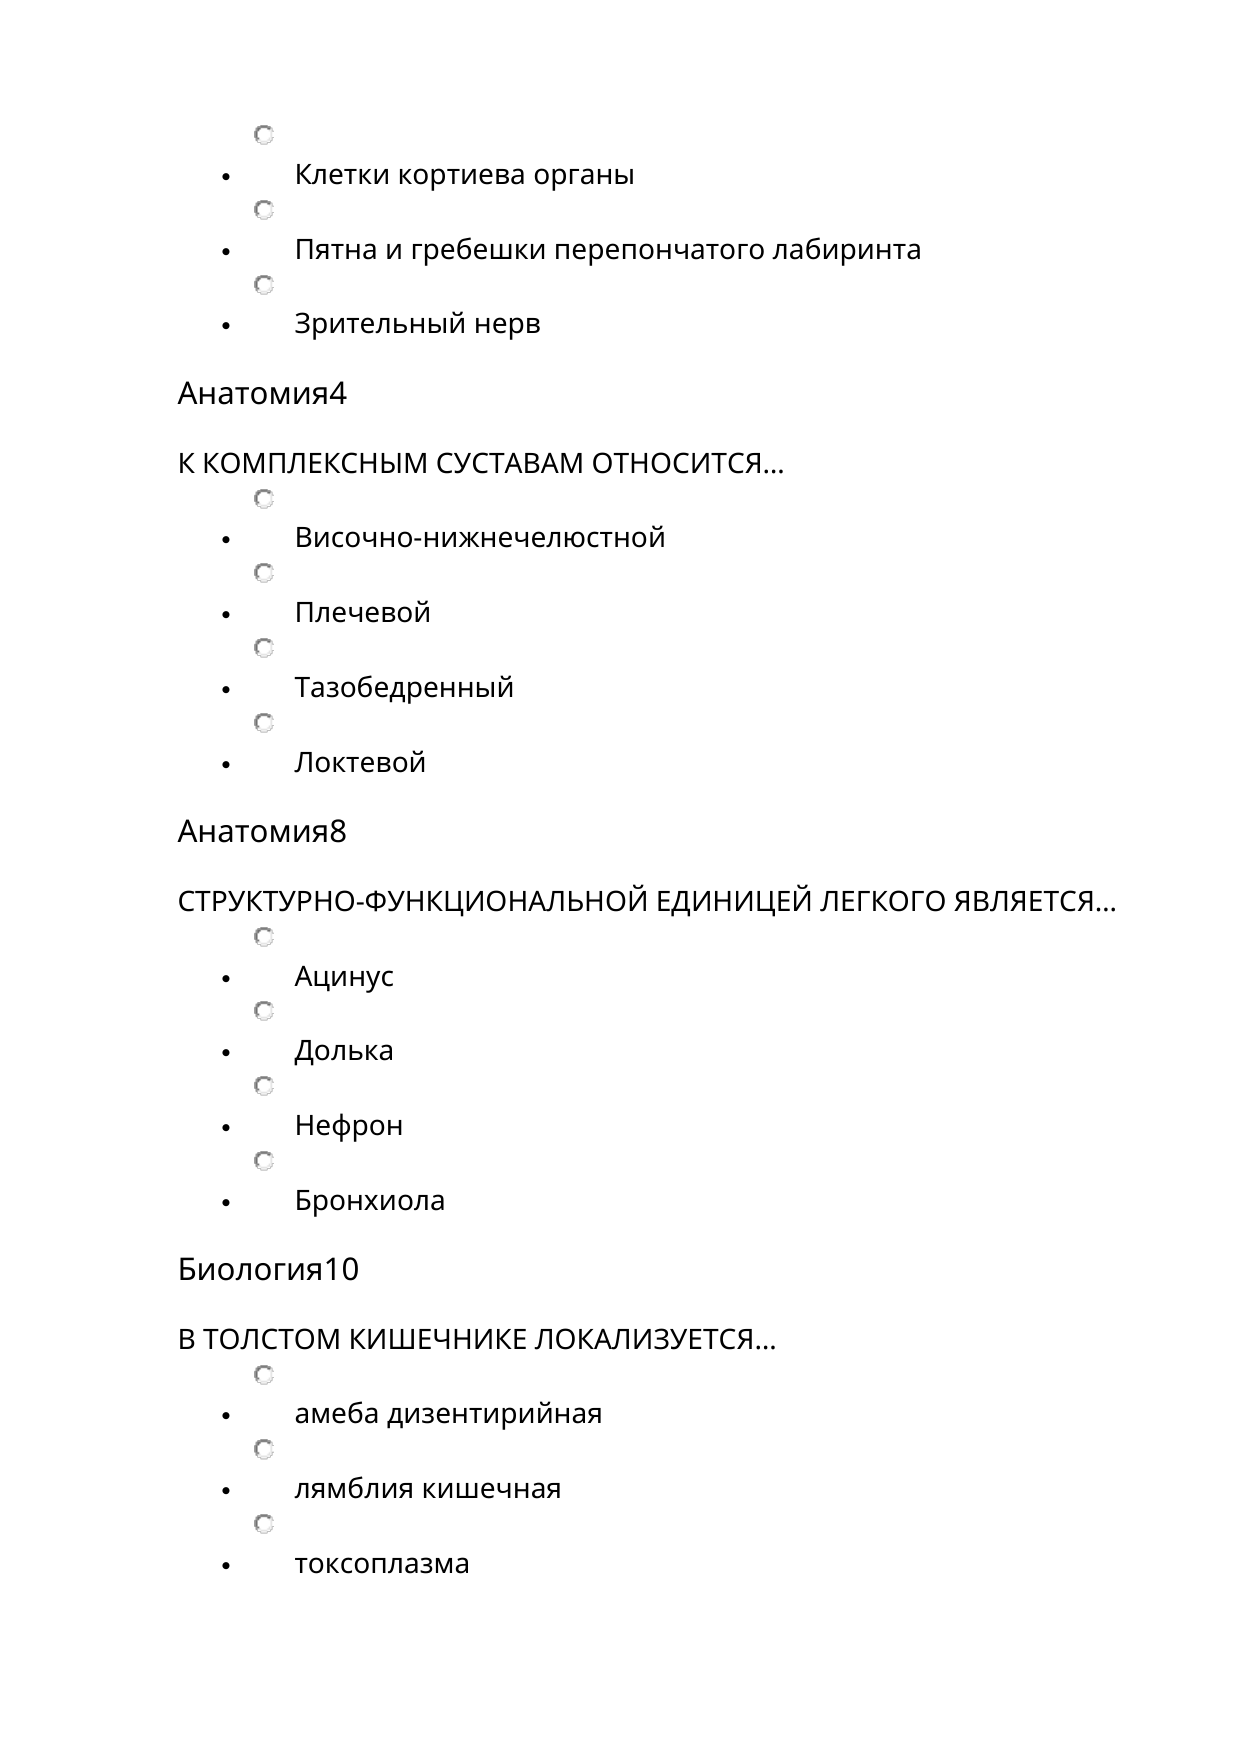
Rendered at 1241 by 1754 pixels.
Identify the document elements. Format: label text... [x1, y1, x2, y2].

list Локтевой [222, 706, 1152, 780]
list лямблия кишечная [222, 1432, 1152, 1507]
list Височно-нижнечелюстной [222, 481, 1152, 556]
text СТРУКТУРНО-ФУНКЦИОНАЛЬНОЙ ЕДИНИЦЕЙ ЛЕГКОГО ЯВЛЯЕТСЯ… [177, 881, 1152, 919]
text Анатомия4 [177, 371, 1152, 414]
list Долька [222, 994, 1152, 1069]
list Клетки кортиева органы [222, 118, 1152, 193]
text Биология10 [177, 1247, 1152, 1290]
text Анатомия8 [177, 809, 1152, 852]
text В ТОЛСТОМ КИШЕЧНИКЕ ЛОКАЛИЗУЕТСЯ… [177, 1319, 1152, 1357]
list Пятна и гребешки перепончатого лабиринта [222, 193, 1152, 267]
text К КОМПЛЕКСНЫМ СУСТАВАМ ОТНОСИТСЯ… [177, 443, 1152, 481]
list Бронхиола [222, 1143, 1152, 1218]
list Тазобедренный [222, 631, 1152, 706]
list токсоплазма [222, 1507, 1152, 1582]
list Зрительный нерв [222, 267, 1152, 342]
list Плечевой [222, 556, 1152, 631]
list Ацинус [222, 919, 1152, 994]
list Нефрон [222, 1069, 1152, 1143]
list амеба дизентирийная [222, 1357, 1152, 1432]
